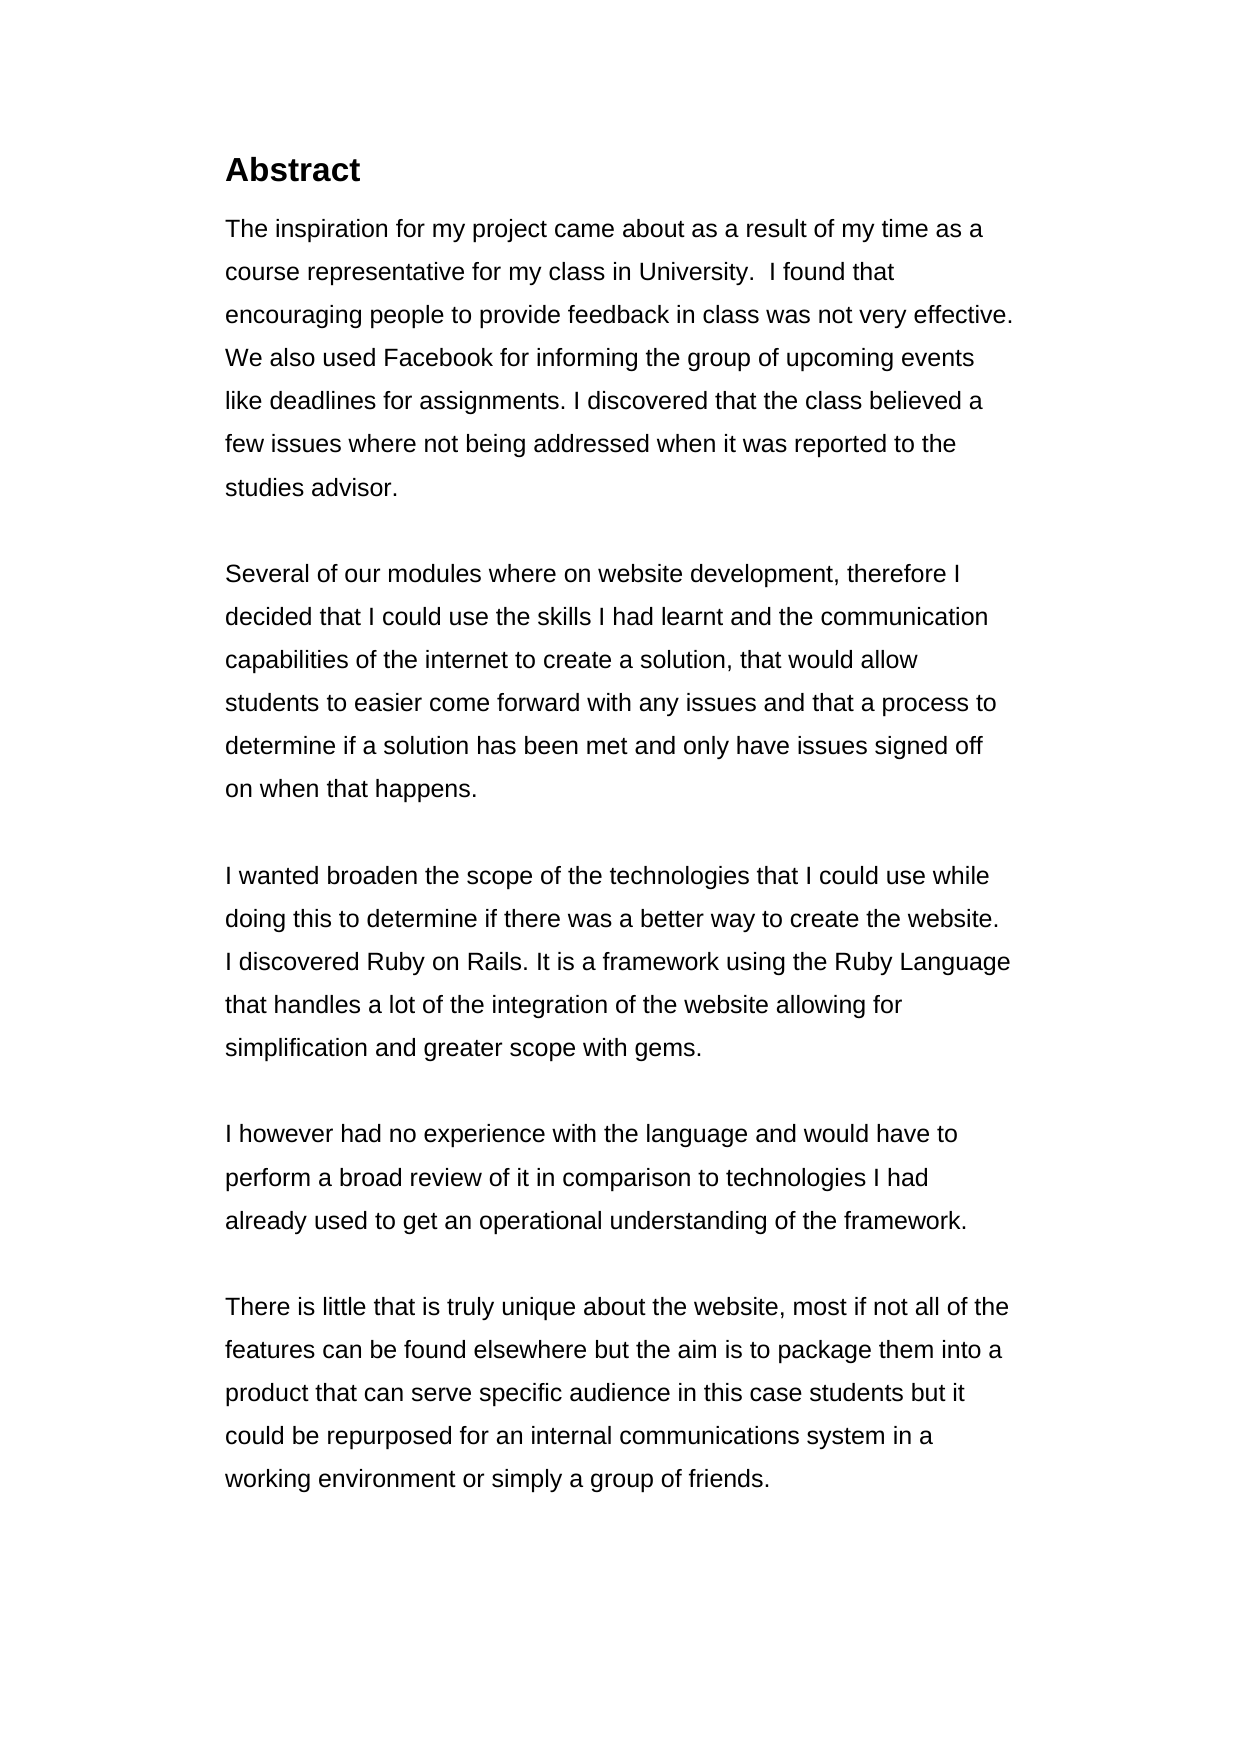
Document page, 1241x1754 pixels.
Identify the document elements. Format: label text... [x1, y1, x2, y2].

text I however had no experience with the language and would have to perform a broad review of it in comparison to technologies I had already used to get an operational understanding of the framework. [225, 1119, 1015, 1234]
subtitle Abstract [225, 150, 1015, 188]
text There is little that is truly unique about the website, most if not all of the features can be found elsewhere but the aim is to package them into a product that can serve specific audience in this case students but it could be repurposed for an internal communications system in a working environment or simply a group of friends. [225, 1292, 1015, 1493]
text The inspiration for my project came about as a result of my time as a course representative for my class in University. I found that encouraging people to provide feedback in class was not very effective. We also used Facebook for informing the group of upcoming events like deadlines for assignments. I discovered that the class believed a few issues where not being addressed when it was reported to the studies advisor. [225, 214, 1015, 501]
text Several of our modules where on website development, therefore I decided that I could use the skills I had learnt and the communication capabilities of the internet to create a solution, that would allow students to easier come forward with any issues and that a process to determine if a solution has been met and only have issues signed off on when that happens. [225, 559, 1015, 803]
text I wanted broaden the scope of the technologies that I could use while doing this to determine if there was a better way to create the website. I discovered Ruby on Rails. It is a framework using the Ruby Language that handles a lot of the integration of the website allowing for simplification and greater scope with gems. [225, 861, 1015, 1062]
